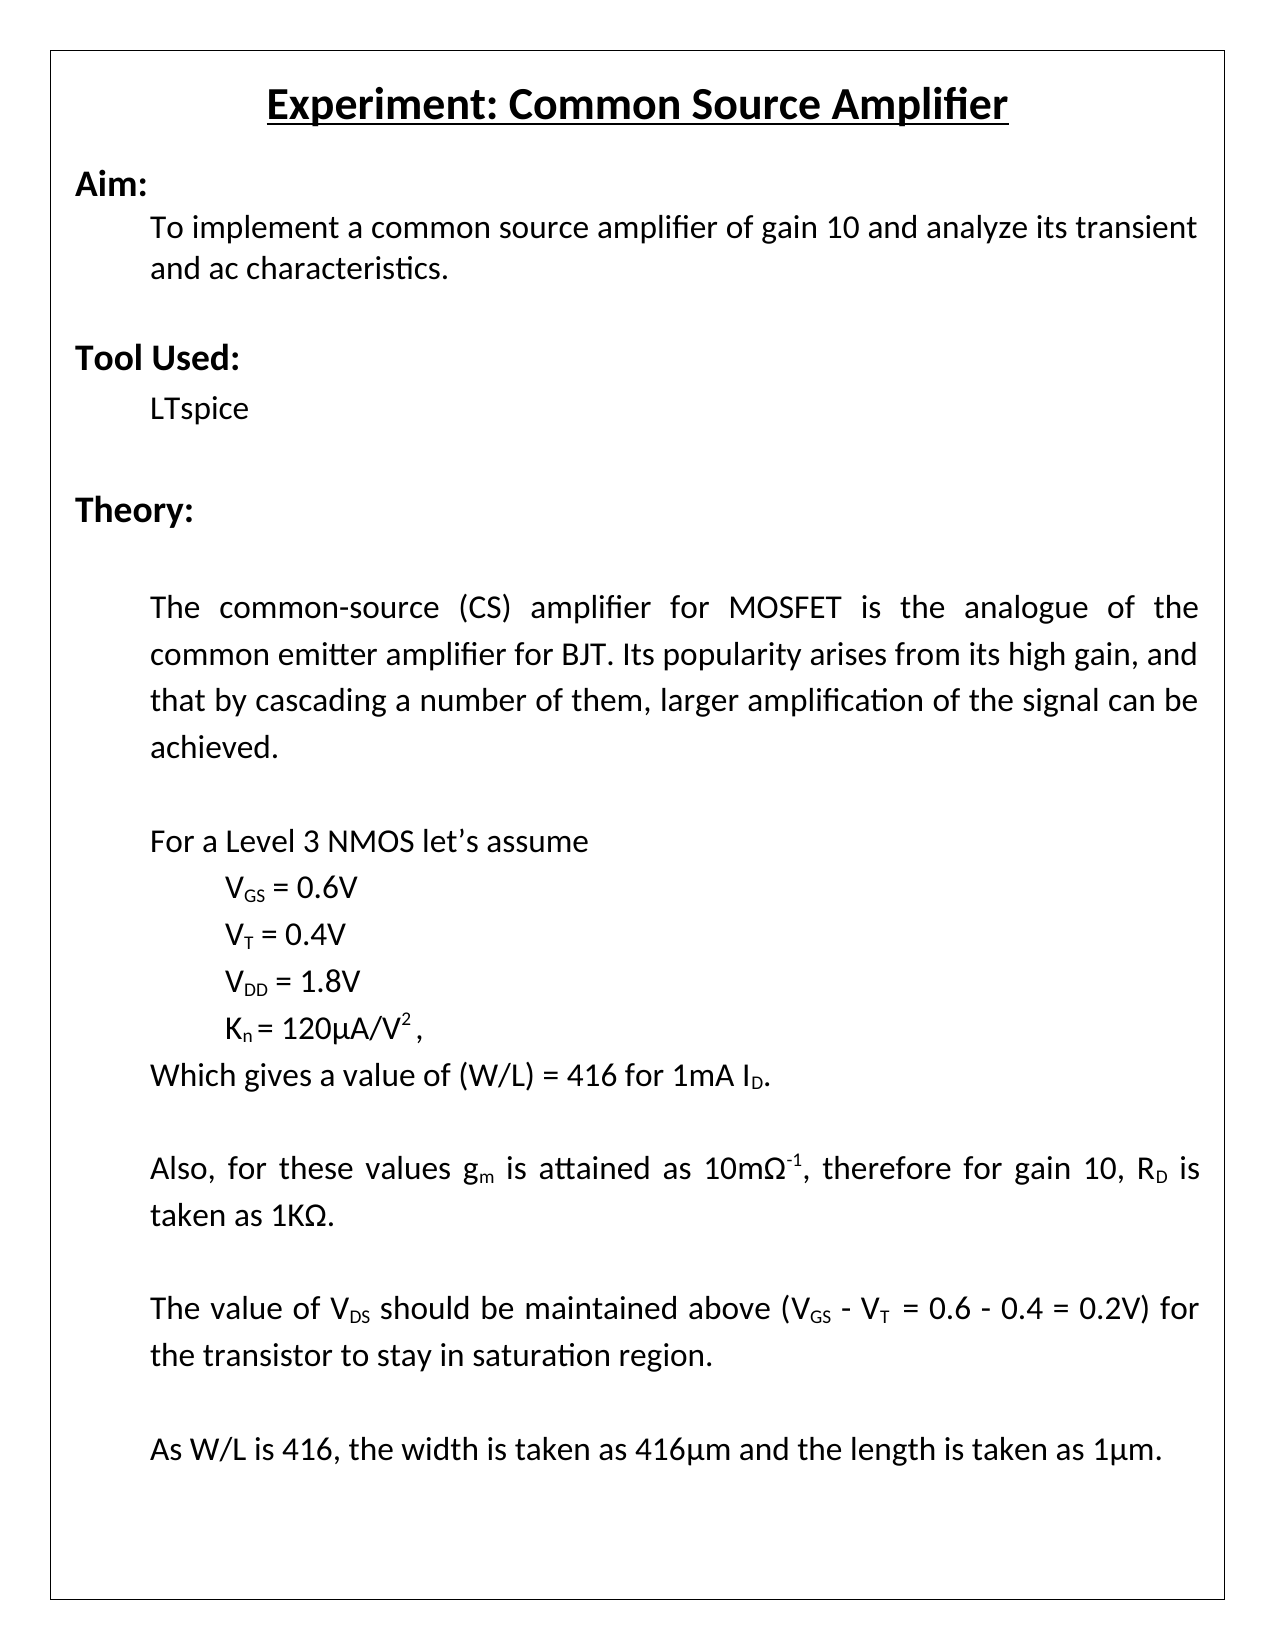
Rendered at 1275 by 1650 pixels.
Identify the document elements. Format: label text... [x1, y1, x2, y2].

text Kn = 120µA/V2 , [150, 1007, 1200, 1047]
text VDD = 1.8V [150, 960, 1200, 1001]
text Which gives a value of (W/L) = 416 for 1mA ID. [150, 1053, 1200, 1094]
text Theory: [75, 486, 1200, 532]
text VGS = 0.6V [150, 866, 1200, 907]
text LTspice [75, 387, 1200, 428]
text Aim: [75, 160, 1200, 206]
text The value of VDS should be maintained above (VGS - VT = 0.6 - 0.4 = 0.2V) for the transistor to stay in saturation region. [150, 1287, 1200, 1375]
text To implement a common source amplifier of gain 10 and analyze its transient and ac characteristics. [150, 206, 1200, 287]
text Experiment: Common Source Amplifier [75, 75, 1200, 131]
text VT = 0.4V [150, 913, 1200, 954]
text The common-source (CS) amplifier for MOSFET is the analogue of the common emitter amplifier for BJT. Its popularity arises from its high gain, and that by cascading a number of them, larger amplification of the signal can be achieved. [150, 586, 1200, 767]
text For a Level 3 NMOS let’s assume [150, 820, 1200, 860]
text Also, for these values gm is attained as 10mΩ-1, therefore for gain 10, RD is taken as 1KΩ. [150, 1147, 1200, 1234]
text Tool Used: [75, 334, 1200, 380]
text As W/L is 416, the width is taken as 416µm and the length is taken as 1µm. [150, 1428, 1200, 1468]
